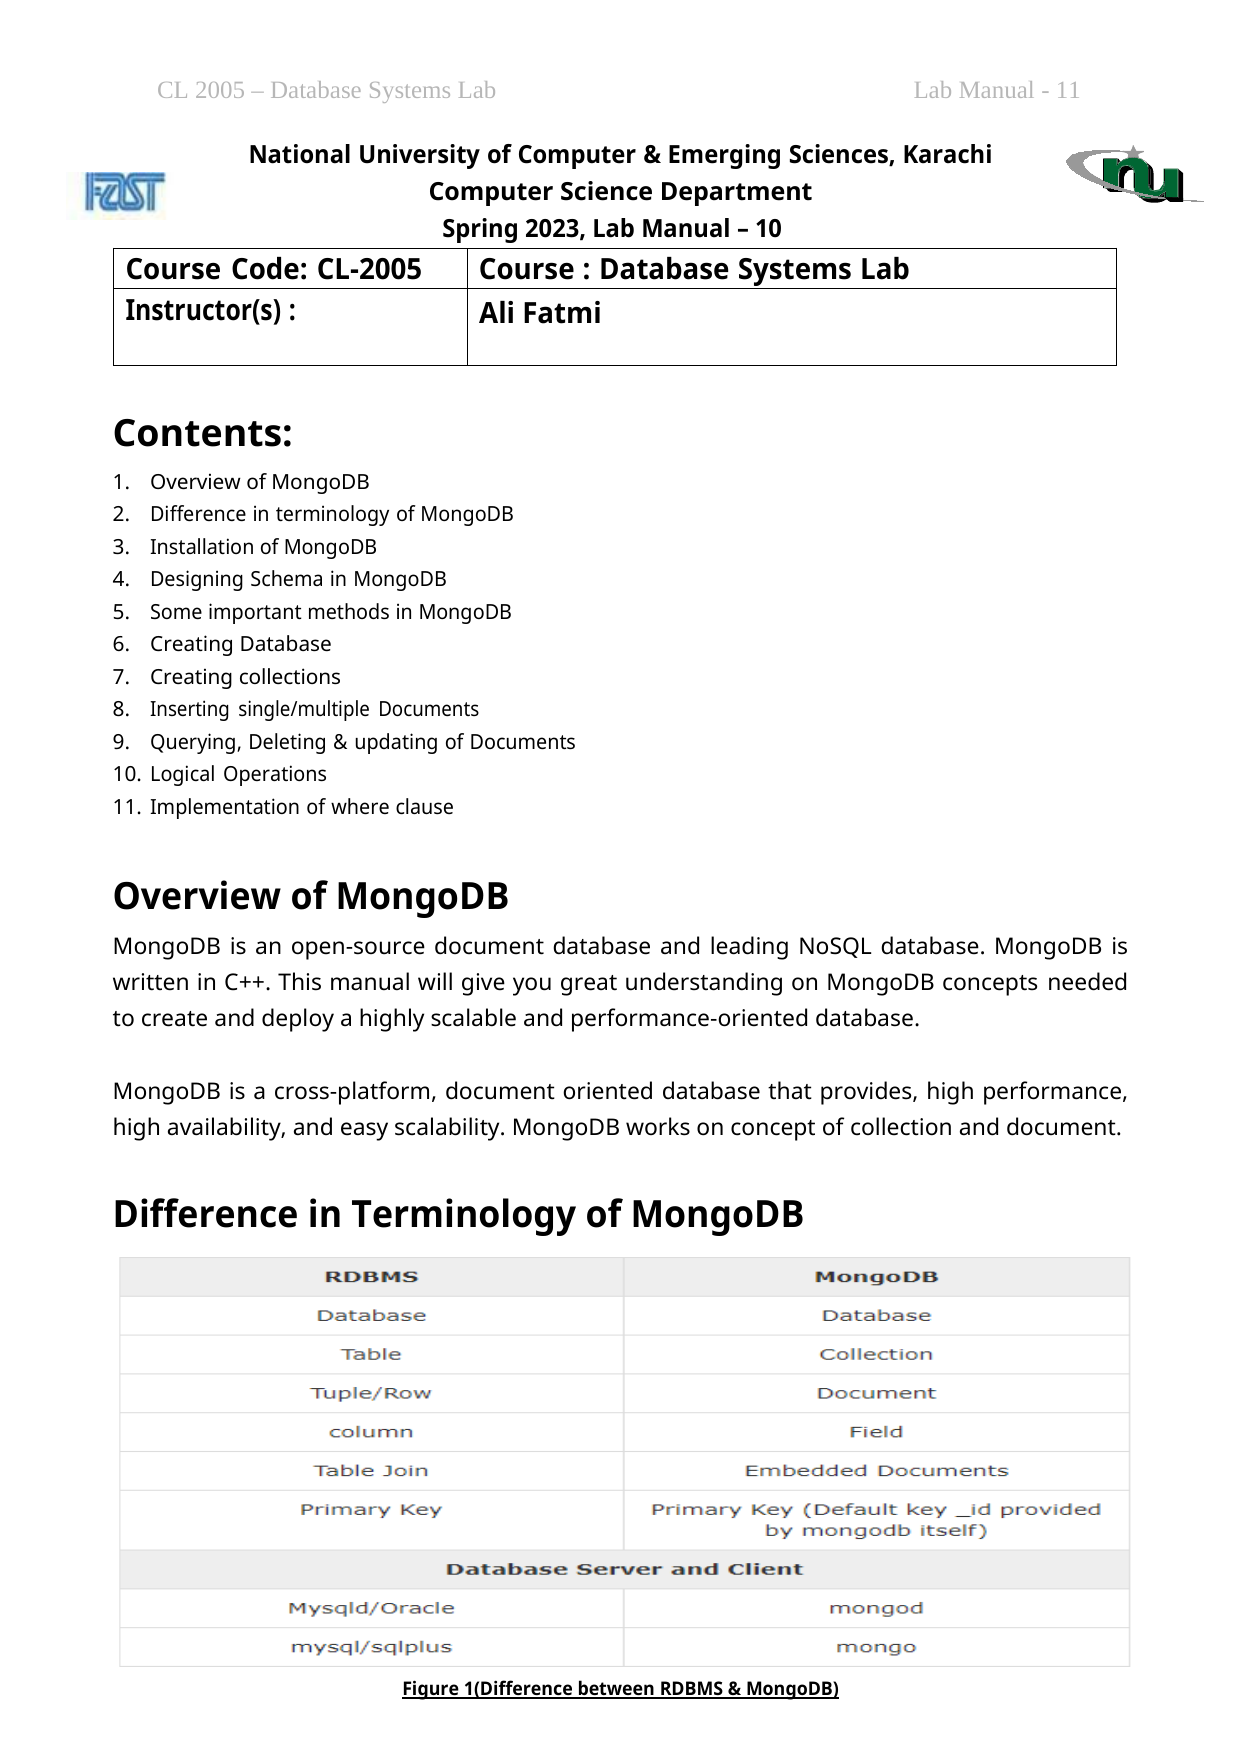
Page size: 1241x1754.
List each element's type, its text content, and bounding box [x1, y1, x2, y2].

table_cell Ali Fatmi [468, 289, 1116, 365]
table_header Course Code: CL-2005 [114, 249, 467, 288]
list Creating collections [112, 662, 1203, 690]
subtitle National University of Computer & Emerging Sciences, Karachi Computer Science Department [245, 137, 996, 208]
text Figure 1(Difference between RDBMS & MongoDB) [245, 1667, 996, 1701]
text Difference in Terminology of MongoDB [112, 1187, 1203, 1238]
text Contents: [112, 406, 1203, 457]
table_header Course : Database Systems Lab [468, 249, 1116, 288]
list Overview of MongoDB [112, 467, 1203, 495]
list Designing Schema in MongoDB [112, 564, 1203, 593]
list Inserting single/multiple Documents [112, 694, 1203, 723]
text MongoDB is an open-source document database and leading NoSQL database. MongoDB is written in C++. This manual will give you great understanding on MongoDB concepts needed to create and deploy a highly scalable and performance-oriented database. [112, 930, 1128, 1033]
picture [119, 1257, 1131, 1667]
list Difference in terminology of MongoDB [112, 499, 1203, 528]
picture [1103, 186, 1158, 199]
picture [66, 172, 174, 220]
text MongoDB is a cross-platform, document oriented database that provides, high performance, high availability, and easy scalability. MongoDB works on concept of collection and document. [112, 1075, 1128, 1142]
list Creating Database [112, 629, 1203, 658]
list Implementation of where clause [112, 792, 1203, 820]
table_cell Instructor(s) : [114, 289, 467, 365]
list Installation of MongoDB [112, 532, 1203, 560]
text Spring 2023, Lab Manual – 10 [228, 211, 996, 245]
list Querying, Deleting & updating of Documents [112, 727, 1203, 755]
list Some important methods in MongoDB [112, 597, 1203, 625]
text Overview of MongoDB [112, 869, 1203, 920]
picture [1103, 145, 1179, 197]
list Logical Operations [112, 759, 1203, 788]
